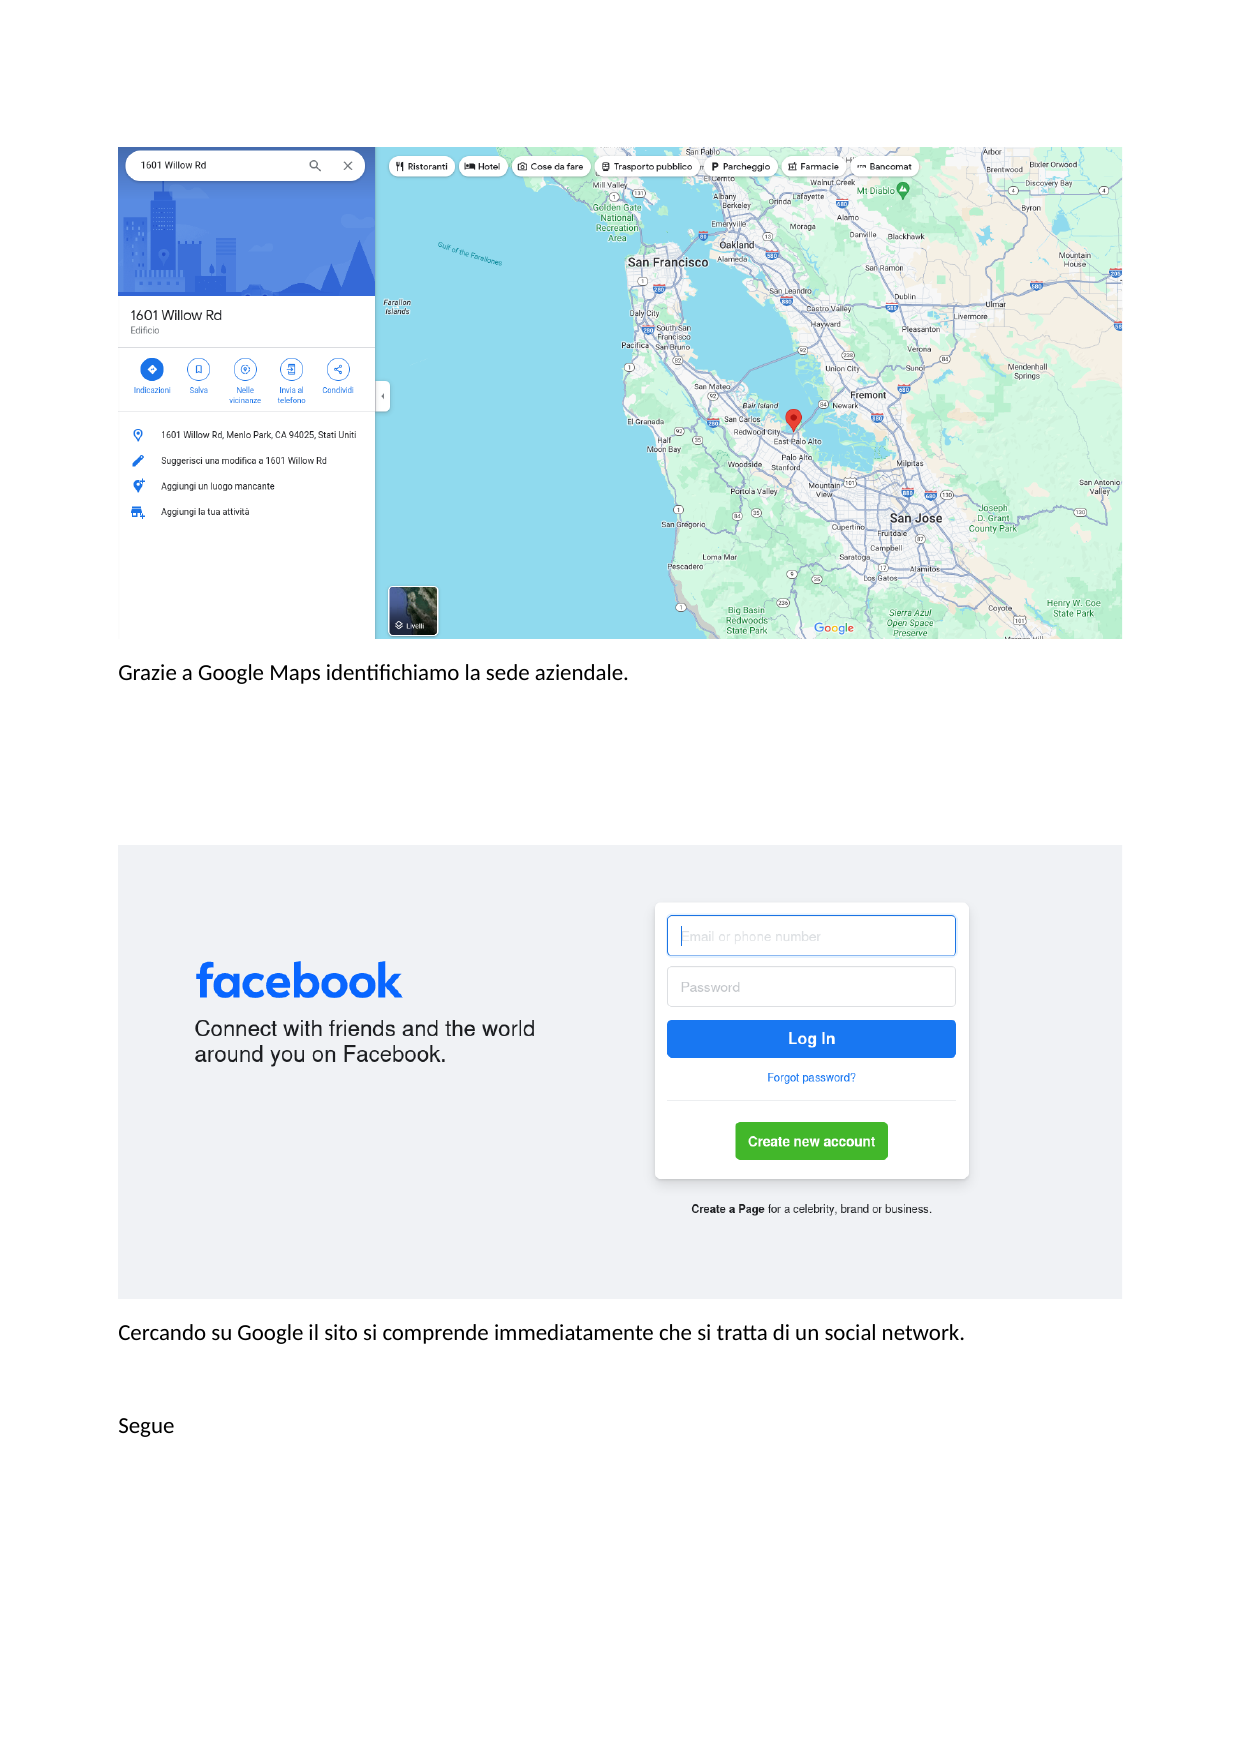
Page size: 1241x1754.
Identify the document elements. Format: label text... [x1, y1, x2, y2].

picture [118, 147, 1123, 639]
text Cercando su Google il sito si comprende immediatamente che si tratta di un social network. [118, 1318, 1122, 1346]
picture [118, 845, 1123, 1299]
text Grazie a Google Maps identifichiamo la sede aziendale. [118, 658, 1122, 686]
text Segue [118, 1412, 1122, 1440]
